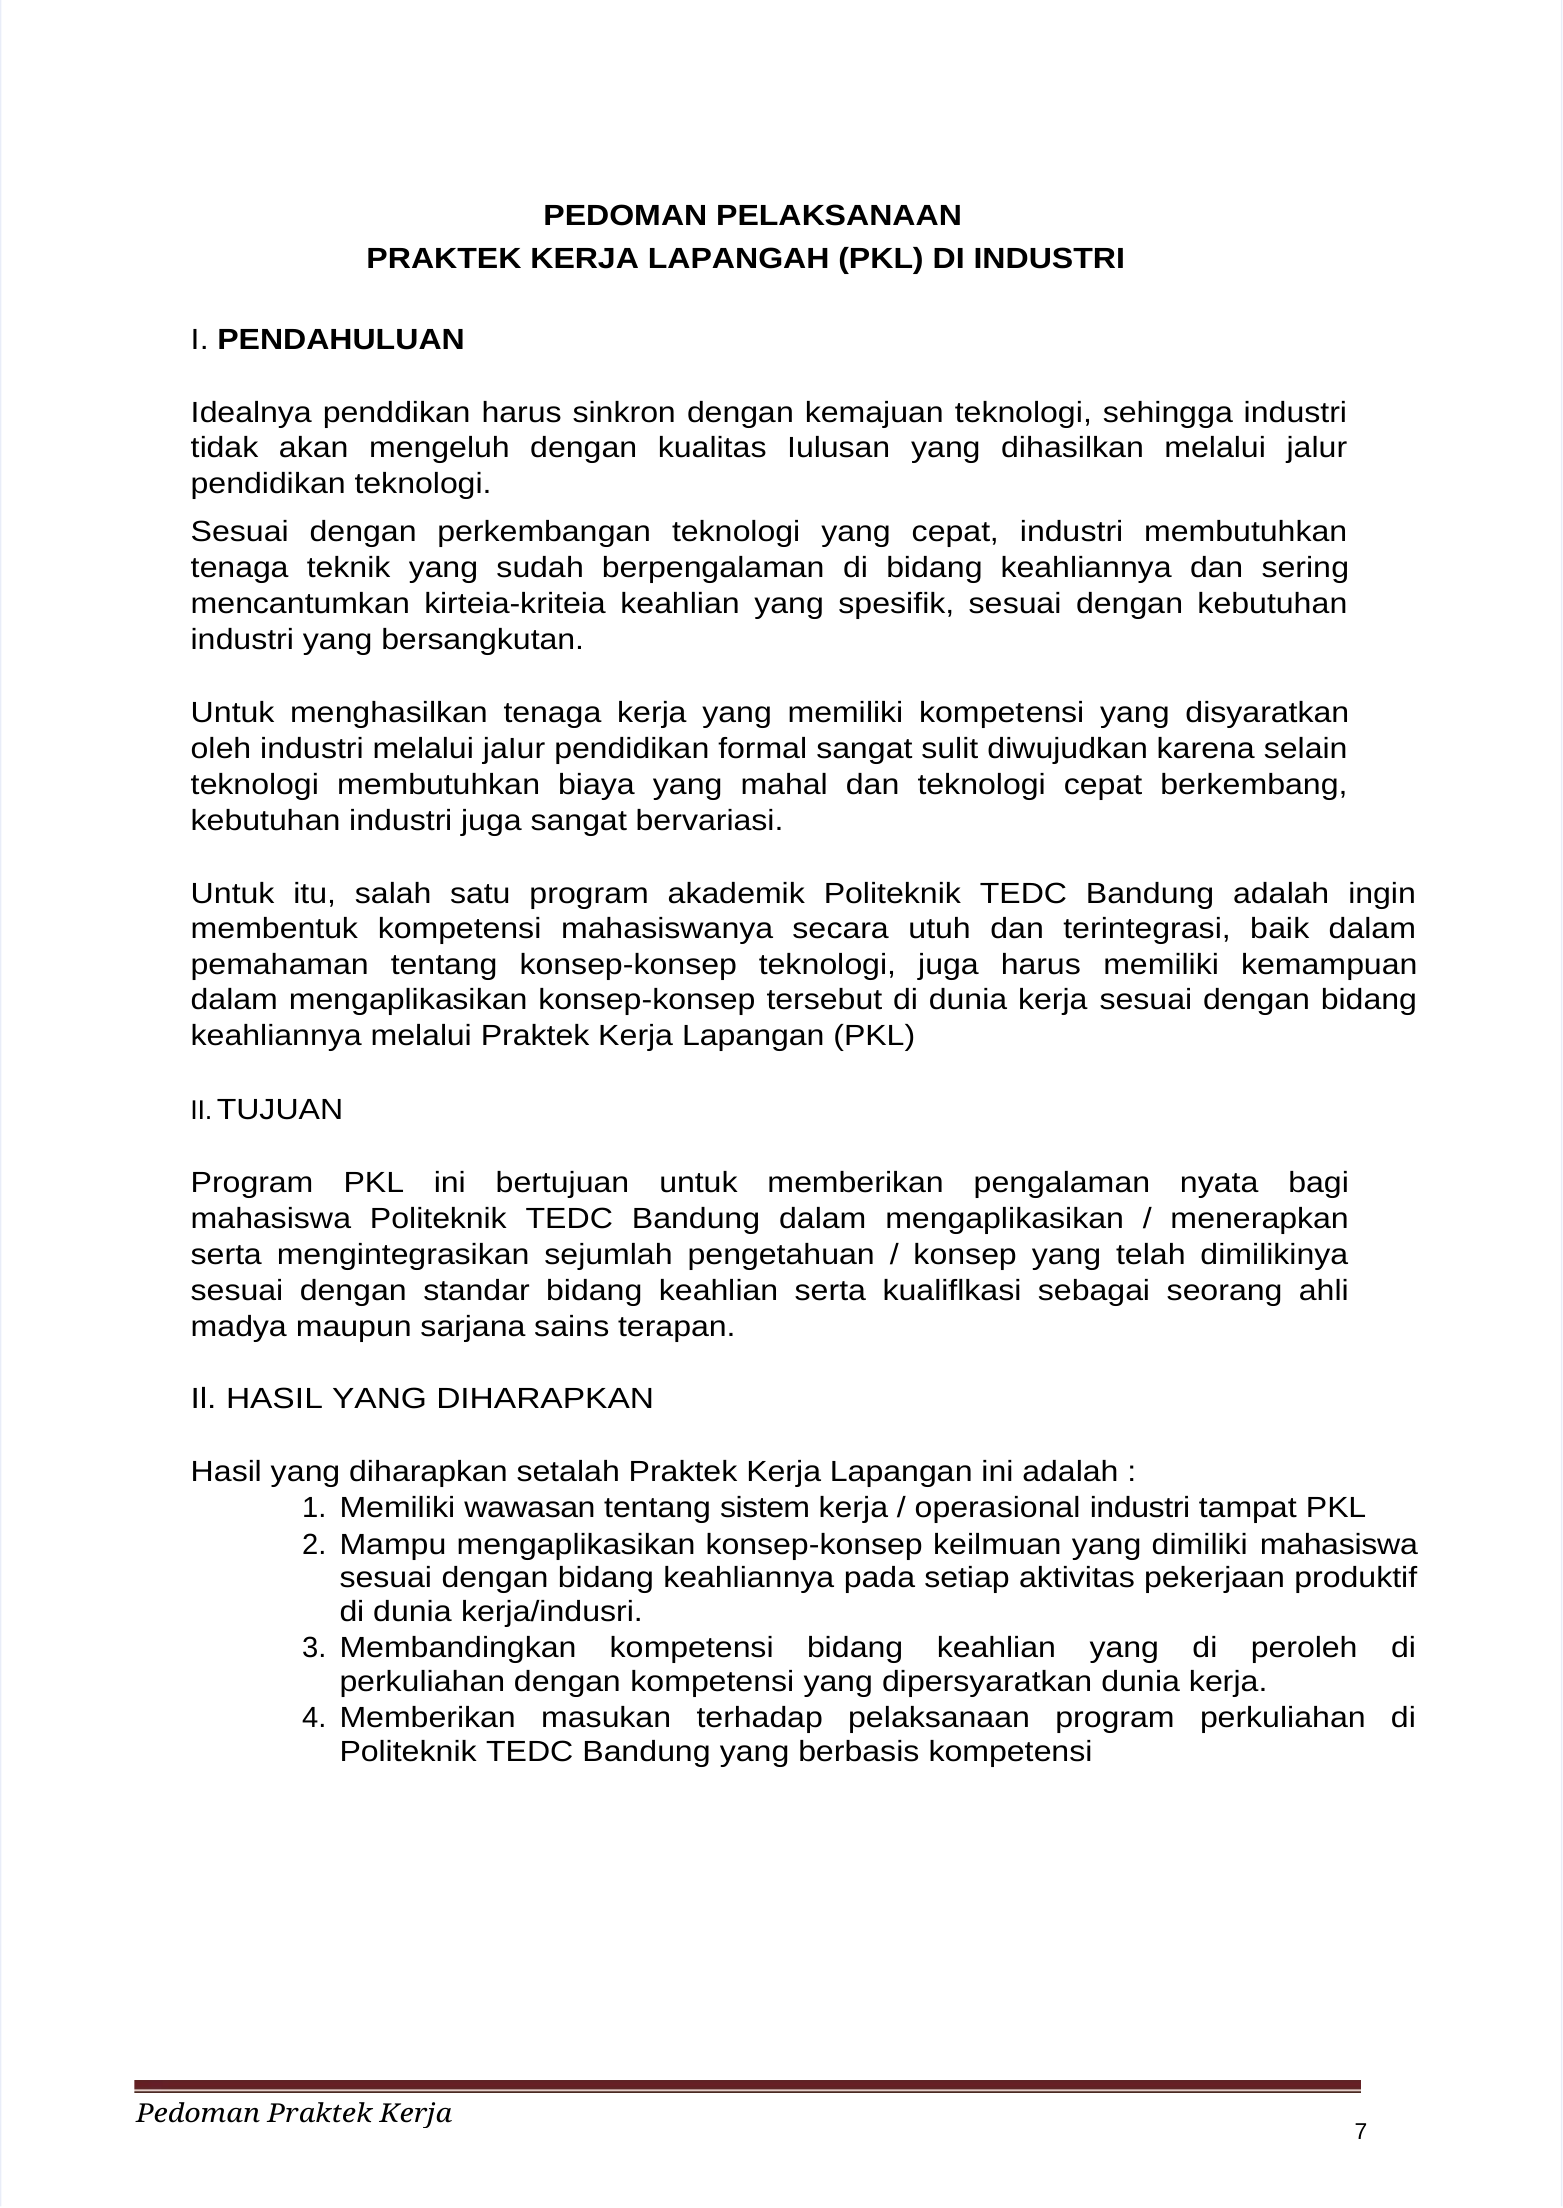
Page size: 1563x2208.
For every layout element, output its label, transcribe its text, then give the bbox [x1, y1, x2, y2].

text Program PKL ini bertujuan untuk memberikan pengalaman nyata bagi mahasiswa Politeknik TEDC Bandung dalam mengaplikasikan / menerapkan serta mengintegrasikan sejumlah pengetahuan / konsep yang telah dimilikinya sesuai dengan standar bidang keahlian serta kualiflkasi sebagai seorang ahli madya maupun sarjana sains terapan. [190, 1165, 1350, 1343]
subtitle PEDOMAN PELAKSANAAN [543, 198, 1417, 231]
list Memiliki wawasan tentang sistem kerja / operasional industri tampat PKL [302, 1491, 1417, 1524]
text Sesuai dengan perkembangan teknologi yang cepat, industri membutuhkan tenaga teknik yang sudah berpengalaman di bidang keahliannya dan sering mencantumkan kirteia-kriteia keahlian yang spesifik, sesuai dengan kebutuhan industri yang bersangkutan. [190, 514, 1349, 656]
text Hasil yang diharapkan setalah Praktek Kerja Lapangan ini adalah : [190, 1454, 1417, 1488]
text PRAKTEK KERJA LAPANGAH (PKL) DI INDUSTRI [340, 241, 1139, 274]
text I. PENDAHULUAN [190, 322, 1139, 356]
list Membandingkan kompetensi bidang keahlian yang di peroleh di perkuliahan dengan kompetensi yang dipersyaratkan dunia kerja. [302, 1630, 1417, 1697]
text Untuk menghasilkan tenaga kerja yang memiliki kompetensi yang disyaratkan oleh industri melalui jaIur pendidikan formal sangat sulit diwujudkan karena selain teknologi membutuhkan biaya yang mahal dan teknologi cepat berkembang, kebutuhan industri juga sangat bervariasi. [190, 695, 1349, 837]
list Memberikan masukan terhadap pelaksanaan program perkuliahan di Politeknik TEDC Bandung yang berbasis kompetensi [302, 1700, 1417, 1767]
picture [134, 2080, 1361, 2093]
text Untuk itu, salah satu program akademik Politeknik TEDC Bandung adalah ingin membentuk kompetensi mahasiswanya secara utuh dan terintegrasi, baik dalam pemahaman tentang konsep-konsep teknologi, juga harus memiliki kemampuan dalam mengaplikasikan konsep-konsep tersebut di dunia kerja sesuai dengan bidang keahliannya melalui Praktek Kerja Lapangan (PKL) [190, 876, 1417, 1051]
text Idealnya penddikan harus sinkron dengan kemajuan teknologi, sehingga industri tidak akan mengeluh dengan kualitas Iulusan yang dihasilkan melalui jalur pendidikan teknologi. [190, 395, 1349, 499]
text Il. HASIL YANG DIHARAPKAN [190, 1382, 1417, 1415]
list Mampu mengaplikasikan konsep-konsep keilmuan yang dimiliki mahasiswa sesuai dengan bidang keahliannya pada setiap aktivitas pekerjaan produktif di dunia kerja/indusri. [302, 1527, 1417, 1627]
list TUJUAN [190, 1092, 1417, 1126]
